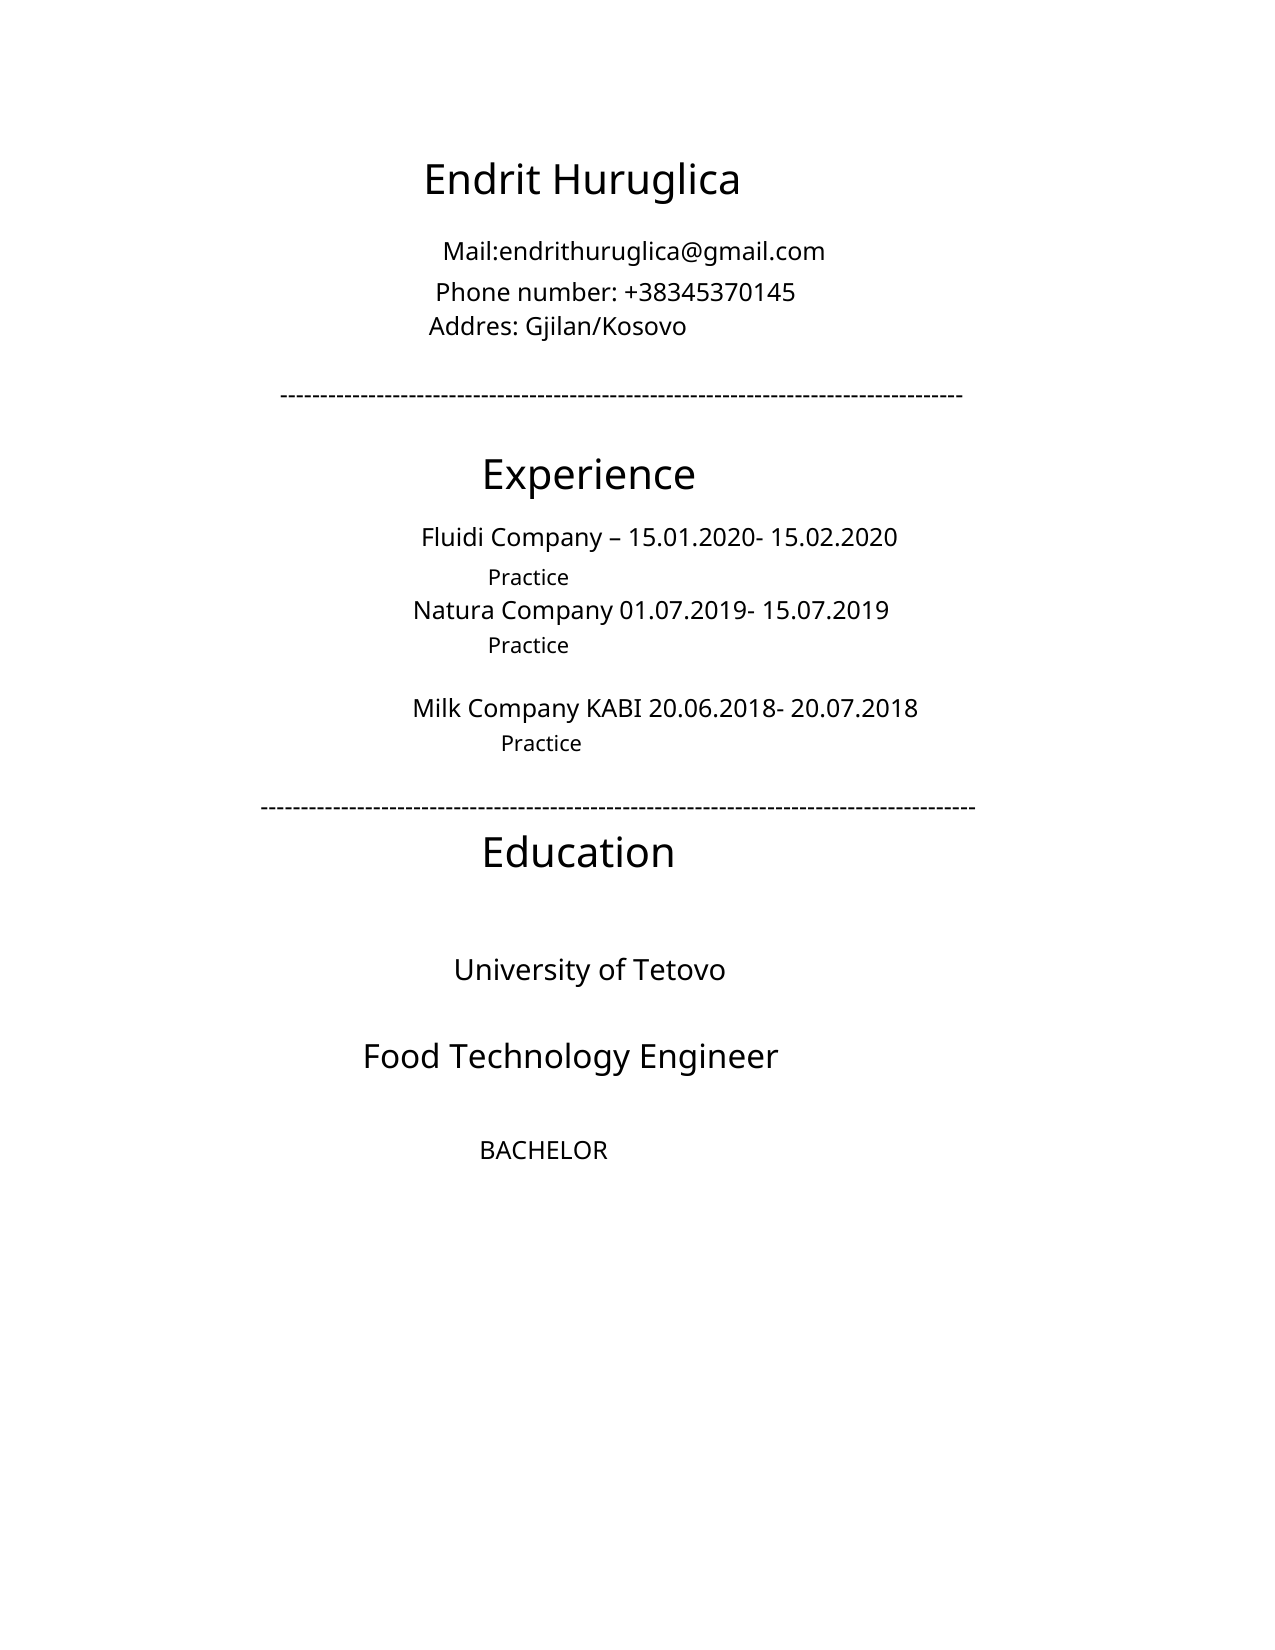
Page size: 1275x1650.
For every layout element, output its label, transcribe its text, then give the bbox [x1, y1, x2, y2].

text Endrit Huruglica Mail:endrithuruglica@gmail.com Phone number: +38345370145 Addres: Gjilan/Kosovo ------------------------------------------------------------------------------------- Experience Fluidi Company – 15.01.2020- 15.02.2020 Practice Natura Company 01.07.2019- 15.07.2019 Practice Milk Company KABI 20.06.2018- 20.07.2018 Practice ----------------------------------------------------------------------------------------- Education University of Tetovo Food Technology Engineer BACHELOR [150, 150, 1125, 1169]
